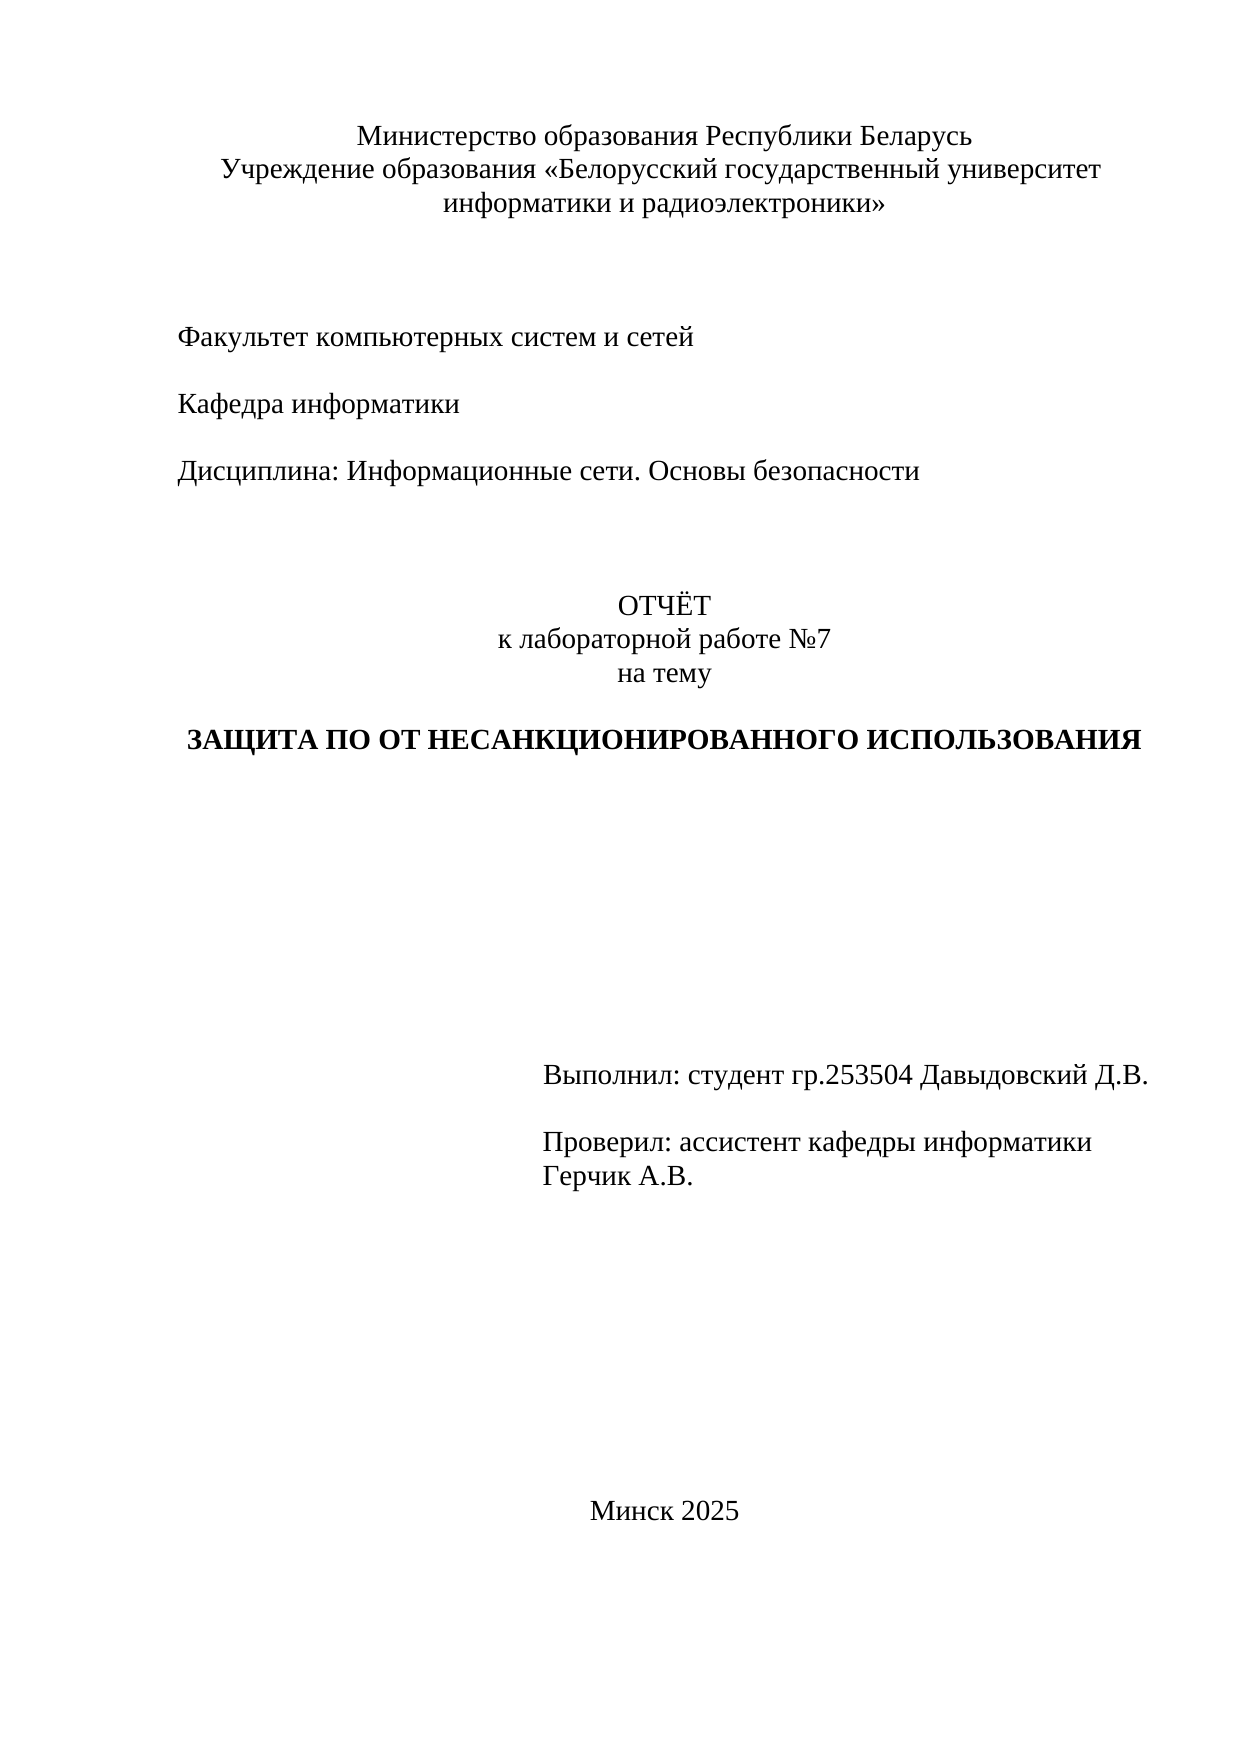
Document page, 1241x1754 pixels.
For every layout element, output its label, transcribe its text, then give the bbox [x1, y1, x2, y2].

text Дисциплина: Информационные сети. Основы безопасности [177, 453, 1152, 487]
text Факультет компьютерных систем и сетей [177, 319, 1152, 353]
text Проверил: ассистент кафедры информатики Герчик А.В. [542, 1124, 1152, 1191]
text к лабораторной работе №7 [177, 621, 1152, 655]
text Кафедра информатики [177, 386, 1152, 420]
text ЗАЩИТА ПО ОТ НЕСАНКЦИОНИРОВАННОГО ИСПОЛЬЗОВАНИЯ [177, 722, 1152, 755]
text на тему [177, 655, 1152, 688]
text Учреждение образования «Белорусский государственный университет информатики и радиоэлектроники» [177, 152, 1152, 219]
text Министерство образования Республики Беларусь [177, 118, 1152, 152]
text Минск 2025 [177, 1493, 1152, 1527]
text ОТЧЁТ [177, 588, 1152, 621]
text Выполнил: студент гр.253504 Давыдовский Д.В. [477, 1057, 1152, 1091]
